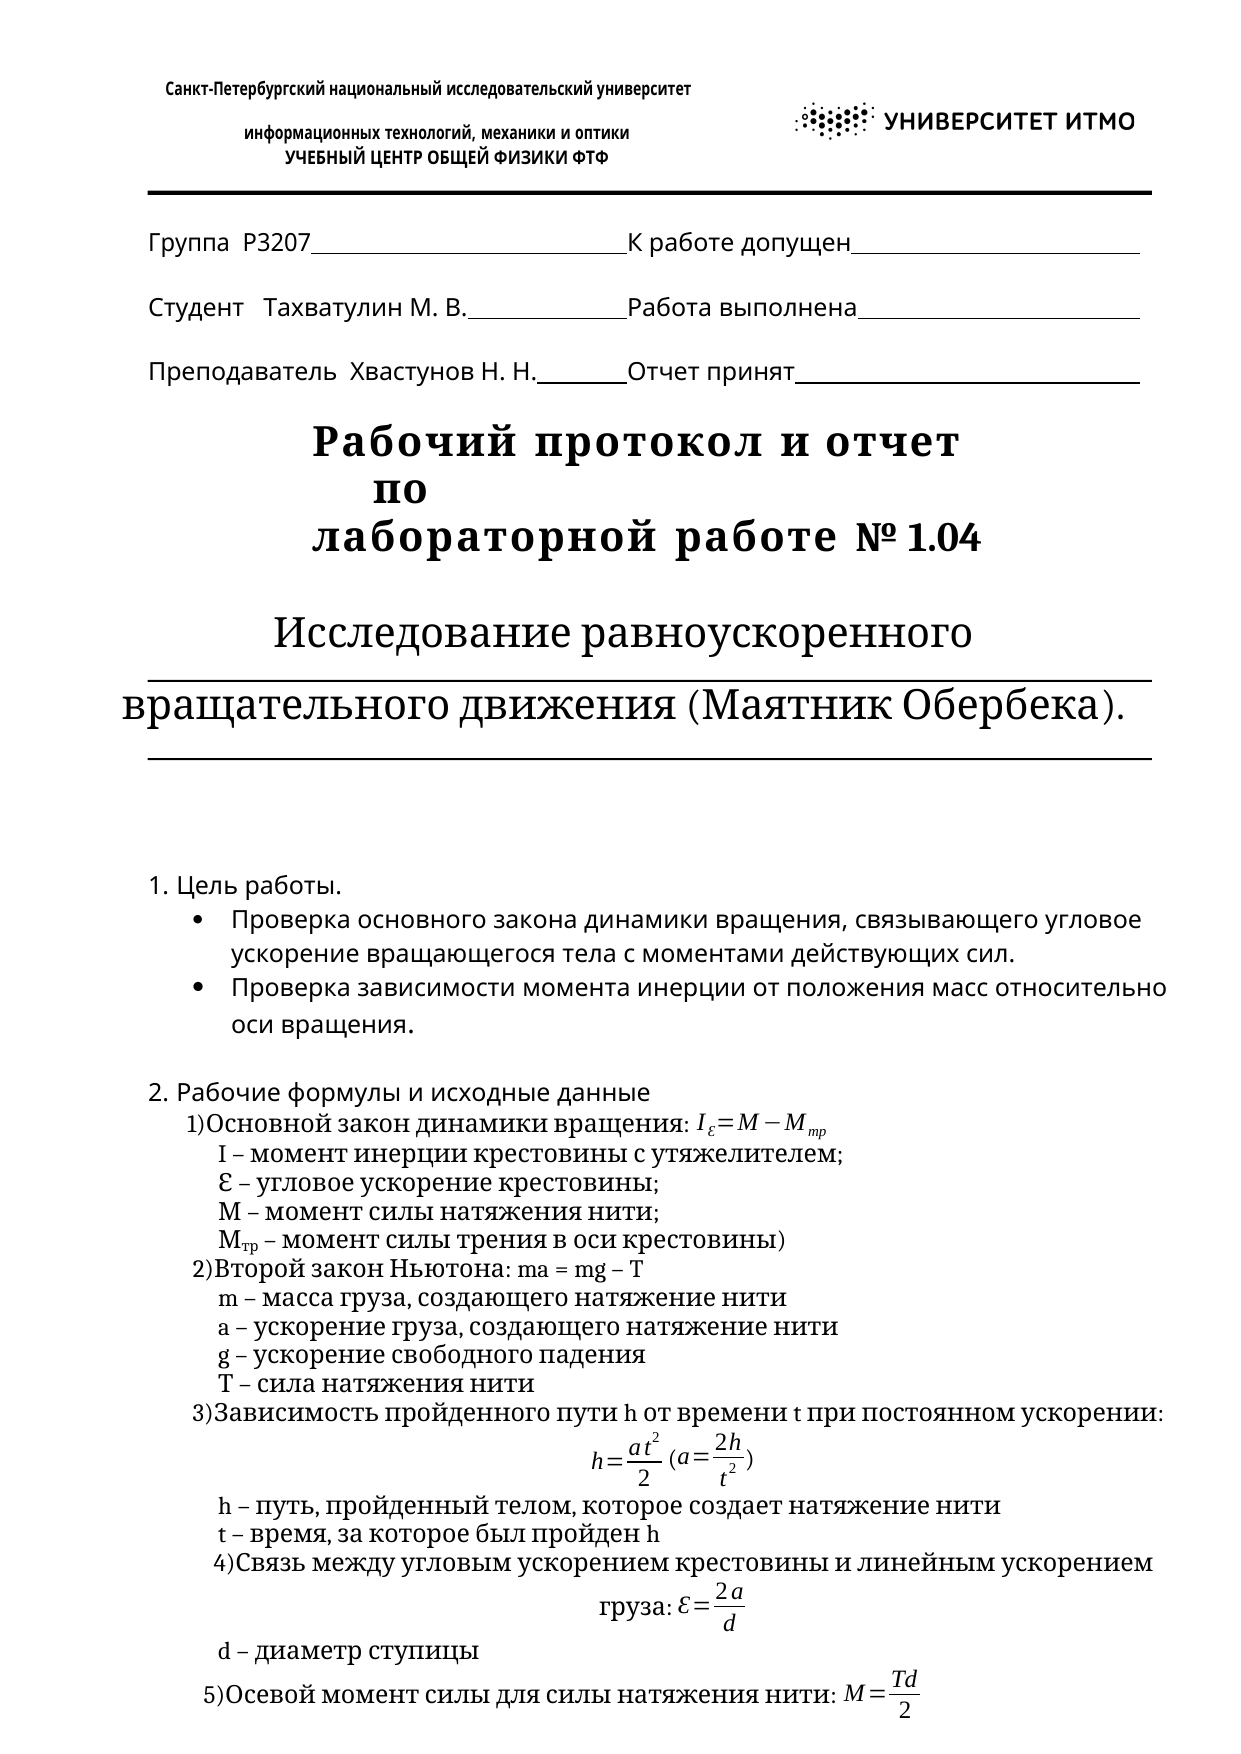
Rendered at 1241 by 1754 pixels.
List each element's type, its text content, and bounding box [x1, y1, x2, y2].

list Проверка зависимости момента инерции от положения масс относительно оси вращения. [193, 969, 1169, 1042]
text g – ускорение свободного падения [218, 1341, 1169, 1370]
text Т – сила натяжения нити [218, 1370, 1169, 1399]
text 2)Второй закон Ньютона: ma = mg – T [77, 1255, 1169, 1284]
text вращательного движения (Маятник Обербека). [77, 658, 1169, 730]
title лабораторной работе № 1.04 [312, 514, 986, 562]
text 5)Осевой момент силы для силы натяжения нити: [176, 1666, 1169, 1724]
text Группа P3207 К работе допущен Студент Тахватулин М. В. Работа выполнена Преподаватель Хвастунов Н. Н. Отчет принят [148, 224, 1141, 388]
list Цель работы. [148, 867, 1169, 901]
list Рабочие формулы и исходные данные [148, 1075, 1169, 1109]
text Мтр – момент силы трения в оси крестовины) [218, 1226, 1169, 1255]
text d – диаметр ступицы [218, 1637, 1169, 1666]
text t – время, за которое был пройден h [218, 1520, 1169, 1549]
text 3)Зависимость пройденного пути h от времени t при постоянном ускорении: () [176, 1399, 1169, 1492]
text h – путь, пройденный телом, которое создает натяжение нити [218, 1492, 1169, 1520]
title Рабочий протокол и отчет по [312, 418, 986, 514]
text М – момент силы натяжения нити; [218, 1198, 1169, 1226]
text Санкт-Петербургский национальный исследовательский университет [165, 76, 1169, 101]
picture [795, 102, 1135, 140]
text информационных технологий, механики и оптики УЧЕБНЫЙ ЦЕНТР ОБЩЕЙ ФИЗИКИ ФТФ [244, 102, 1135, 170]
text 1)Основной закон динамики вращения: [176, 1109, 1169, 1140]
text I – момент инерции крестовины с утяжелителем; [218, 1140, 1169, 1169]
list Проверка основного закона динамики вращения, связывающего угловое ускорение вращающегося тела с моментами действующих сил. [193, 901, 1169, 969]
text Исследование равноускоренного [77, 610, 1169, 658]
text a – ускорение груза, создающего натяжение нити [218, 1313, 1169, 1341]
text 4)Связь между угловым ускорением крестовины и линейным ускорением груза: [176, 1549, 1169, 1637]
text Ɛ – угловое ускорение крестовины; [218, 1169, 1169, 1198]
text m – масса груза, создающего натяжение нити [218, 1284, 1169, 1313]
